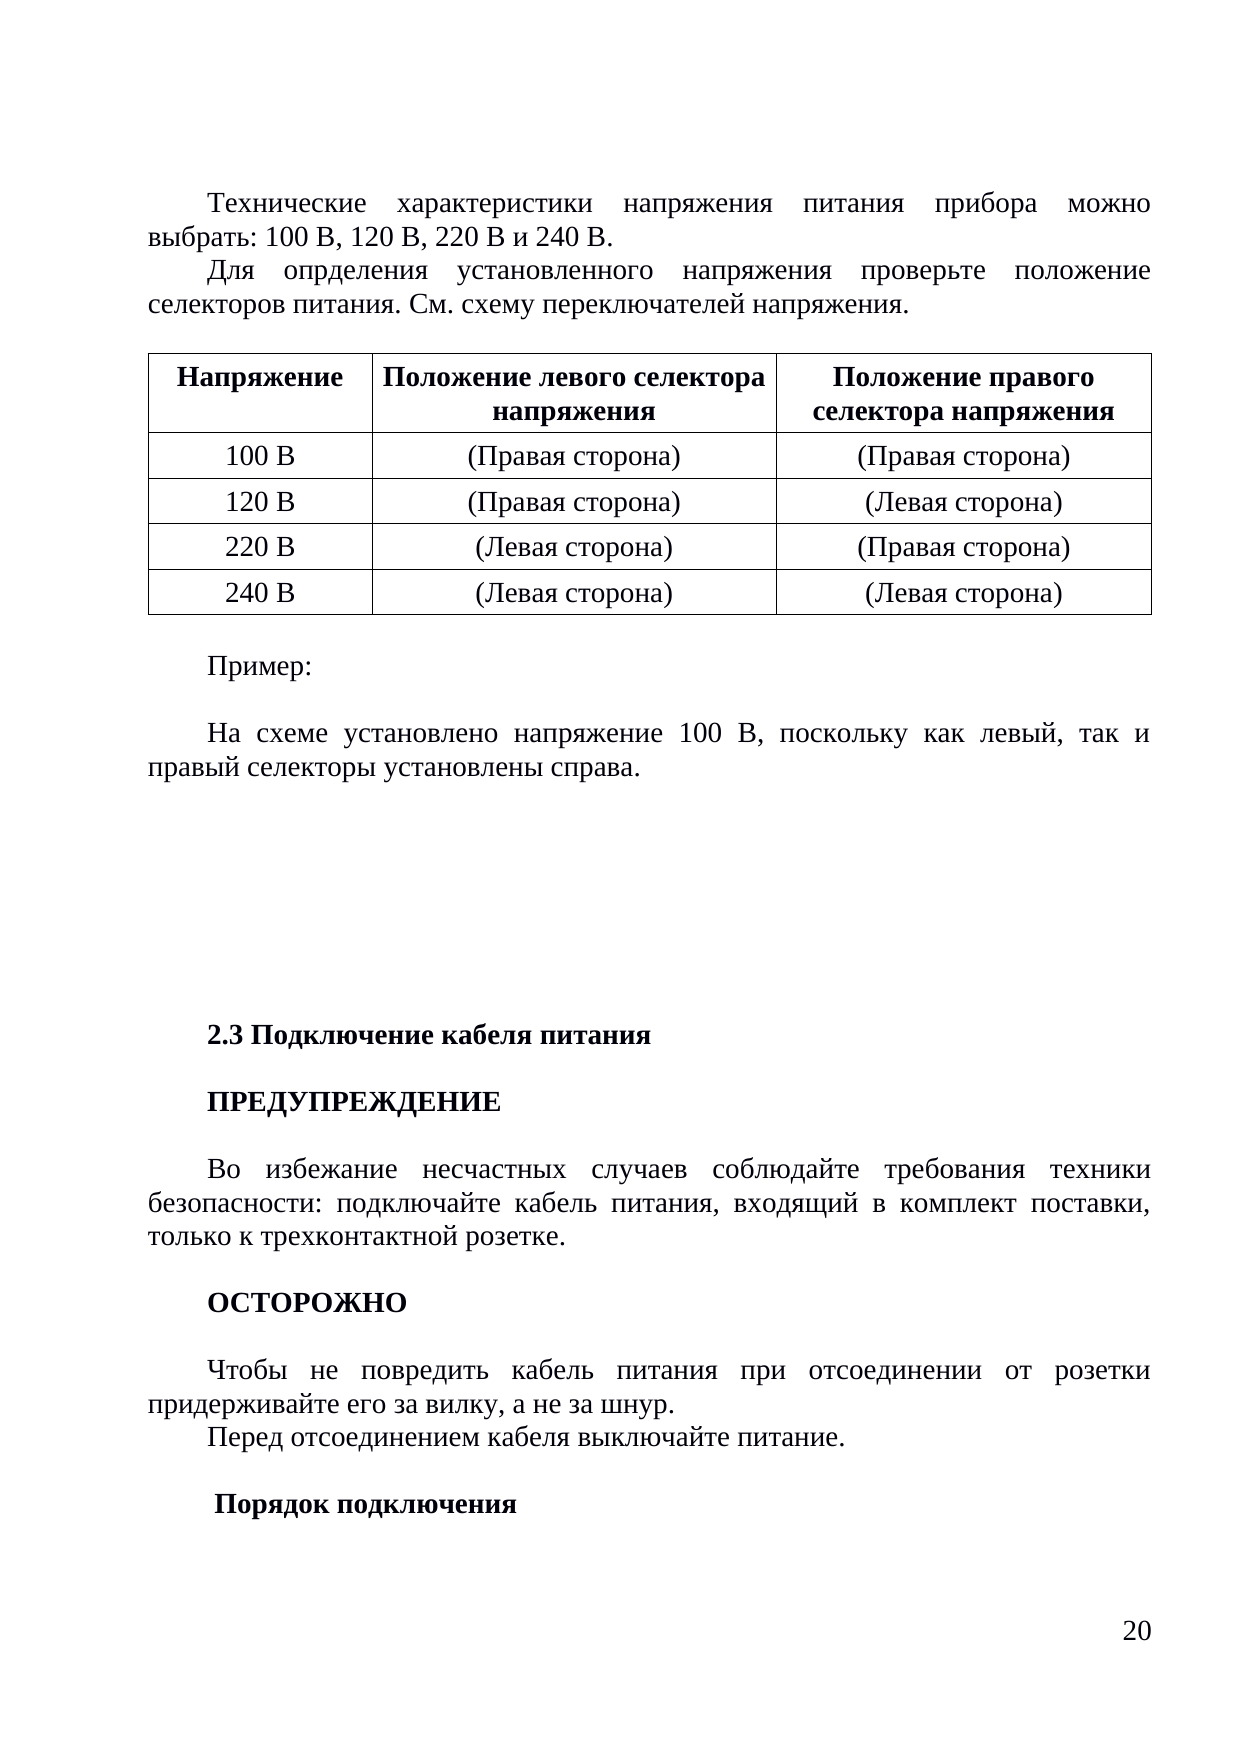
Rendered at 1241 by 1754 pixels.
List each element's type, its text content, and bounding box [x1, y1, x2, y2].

text На схеме установлено напряжение 100 В, поскольку как левый, так и правый селекторы установлены справа. [148, 715, 1152, 782]
table_cell 120 В [149, 479, 372, 523]
table_cell 240 В [149, 570, 372, 614]
text Технические характеристики напряжения питания прибора можно выбрать: 100 В, 120 В, 220 В и 240 В. [148, 185, 1152, 252]
text Порядок подключения [148, 1487, 1152, 1520]
table_header Положение левого селектора напряжения [373, 354, 776, 432]
table_cell (Правая сторона) [777, 433, 1151, 477]
table_cell (Правая сторона) [373, 433, 776, 477]
text ОСТОРОЖНО [148, 1285, 1152, 1319]
table_cell (Левая сторона) [373, 570, 776, 614]
table_cell (Левая сторона) [777, 570, 1151, 614]
table_header Положение правого селектора напряжения [777, 354, 1151, 432]
text 2.3 Подключение кабеля питания [148, 1017, 1152, 1051]
text Во избежание несчастных случаев соблюдайте требования техники безопасности: подключайте кабель питания, входящий в комплект поставки, только к трехконтактной розетке. [148, 1151, 1152, 1252]
text Для опрделения установленного напряжения проверьте положение селекторов питания. См. схему переключателей напряжения. [148, 252, 1152, 319]
table_header Напряжение [149, 354, 372, 432]
text ПРЕДУПРЕЖДЕНИЕ [148, 1084, 1152, 1118]
text Чтобы не повредить кабель питания при отсоединении от розетки придерживайте его за вилку, а не за шнур. [148, 1352, 1152, 1419]
table_cell (Правая сторона) [777, 524, 1151, 568]
table_cell (Правая сторона) [373, 479, 776, 523]
table_cell (Левая сторона) [373, 524, 776, 568]
table_cell 100 В [149, 433, 372, 477]
text Пример: [148, 648, 1152, 682]
table_cell 220 В [149, 524, 372, 568]
text Перед отсоединением кабеля выключайте питание. [148, 1419, 1152, 1453]
table_cell (Левая сторона) [777, 479, 1151, 523]
